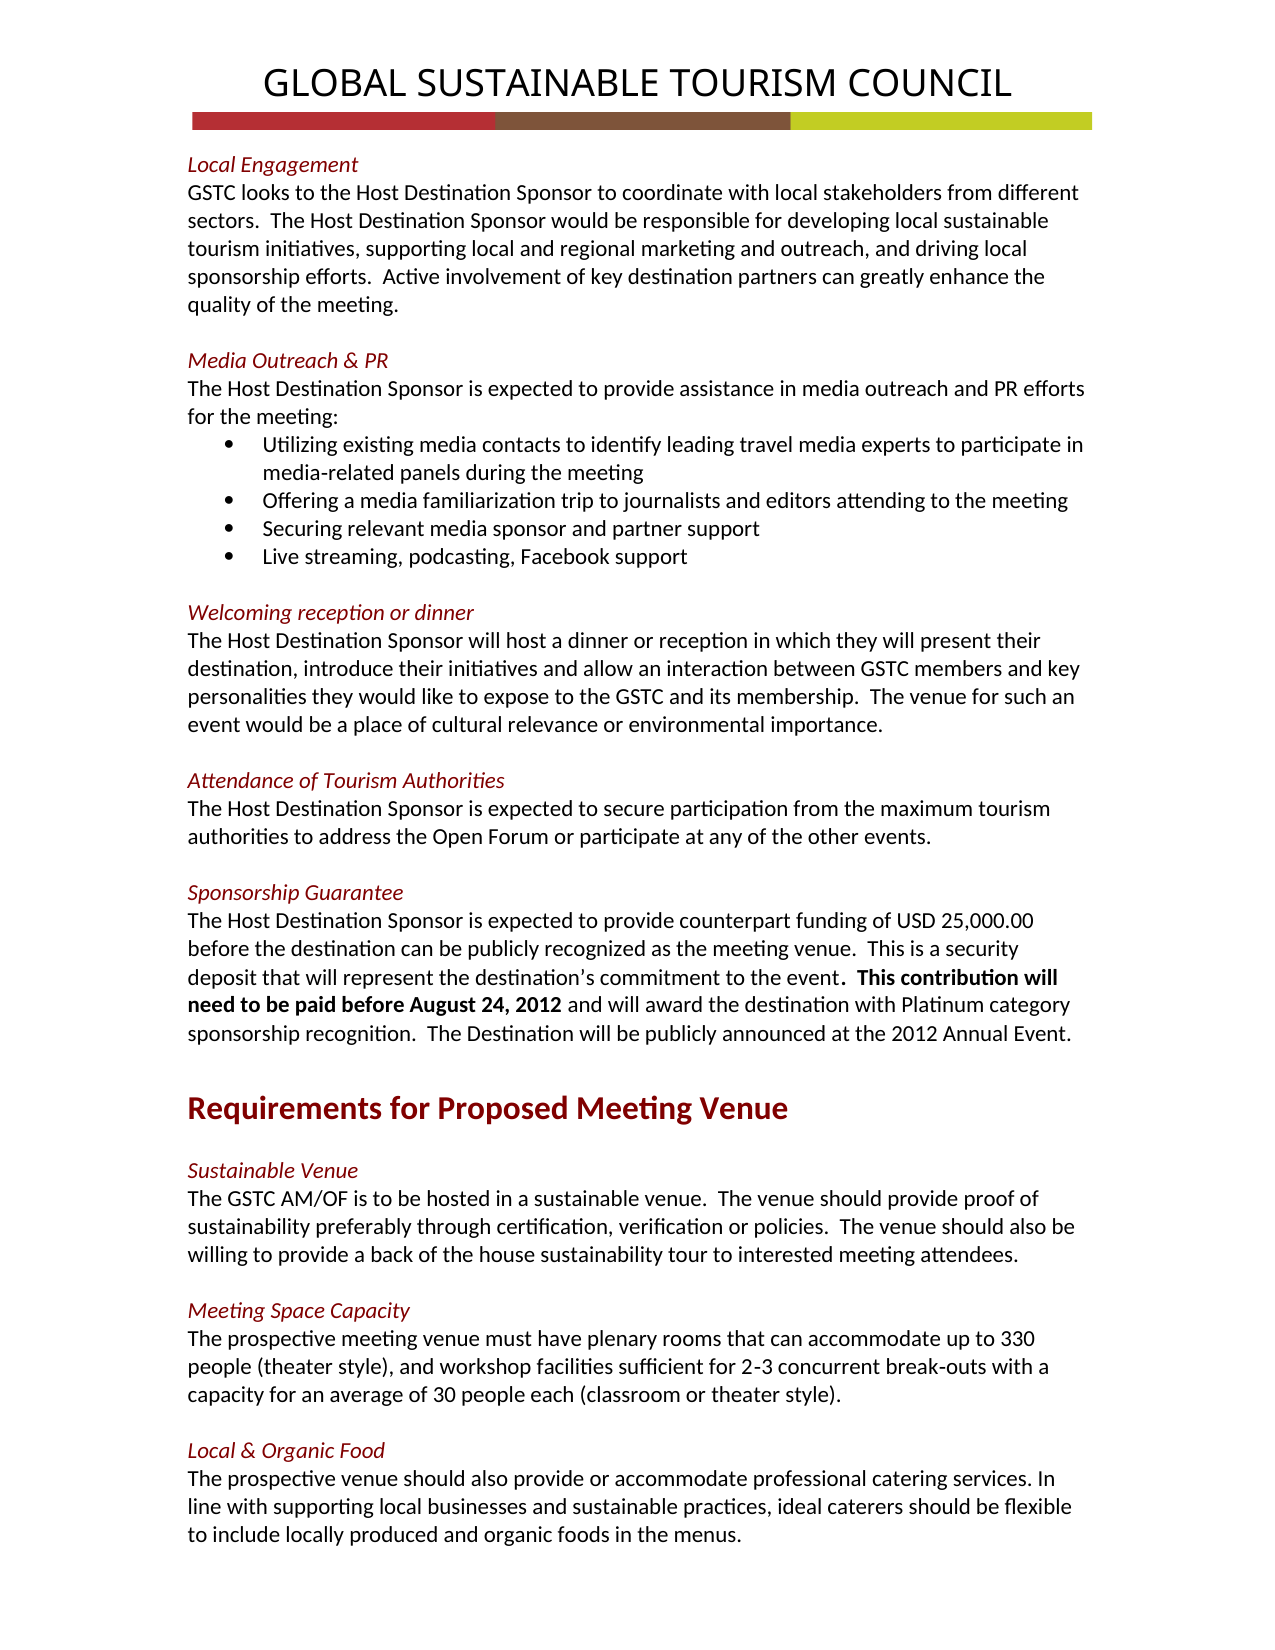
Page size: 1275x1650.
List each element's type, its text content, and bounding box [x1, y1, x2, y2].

text Sponsorship Guarantee [187, 878, 1087, 907]
text Attendance of Tourism Authorities [187, 766, 1087, 794]
text Welcoming reception or dinner [187, 598, 1087, 626]
list Utilizing existing media contacts to identify leading travel media experts to participate in media‐related panels during the meeting [225, 430, 1087, 486]
text Sustainable Venue [187, 1156, 1087, 1184]
text The prospective meeting venue must have plenary rooms that can accommodate up to 330 people (theater style), and workshop facilities sufficient for 2‐3 concurrent break‐outs with a capacity for an average of 30 people each (classroom or theater style). [187, 1324, 1087, 1408]
list Securing relevant media sponsor and partner support [225, 514, 1087, 542]
list Live streaming, podcasting, Facebook support [225, 542, 1087, 570]
text Media Outreach & PR [187, 346, 1087, 374]
text Requirements for Proposed Meeting Venue [187, 1087, 1087, 1128]
list Offering a media familiarization trip to journalists and editors attending to the meeting [225, 486, 1087, 514]
text The Host Destination Sponsor is expected to provide counterpart funding of USD 25,000.00 before the destination can be publicly recognized as the meeting venue. This is a security deposit that will represent the destination’s commitment to the event. This contribution will need to be paid before August 24, 2012 and will award the destination with Platinum category sponsorship recognition. The Destination will be publicly announced at the 2012 Annual Event. [187, 907, 1087, 1047]
text Meeting Space Capacity [187, 1296, 1087, 1324]
text The GSTC AM/OF is to be hosted in a sustainable venue. The venue should provide proof of sustainability preferably through certification, verification or policies. The venue should also be willing to provide a back of the house sustainability tour to interested meeting attendees. [187, 1184, 1087, 1268]
text The Host Destination Sponsor will host a dinner or reception in which they will present their destination, introduce their initiatives and allow an interaction between GSTC members and key personalities they would like to expose to the GSTC and its membership. The venue for such an event would be a place of cultural relevance or environmental importance. [187, 626, 1087, 738]
text The Host Destination Sponsor is expected to secure participation from the maximum tourism authorities to address the Open Forum or participate at any of the other events. [187, 794, 1087, 851]
text Local Engagement [187, 150, 1087, 178]
text GSTC looks to the Host Destination Sponsor to coordinate with local stakeholders from different sectors. The Host Destination Sponsor would be responsible for developing local sustainable tourism initiatives, supporting local and regional marketing and outreach, and driving local sponsorship efforts. Active involvement of key destination partners can greatly enhance the quality of the meeting. [187, 178, 1087, 318]
text The prospective venue should also provide or accommodate professional catering services. In line with supporting local businesses and sustainable practices, ideal caterers should be flexible to include locally produced and organic foods in the menus. [187, 1464, 1087, 1548]
text The Host Destination Sponsor is expected to provide assistance in media outreach and PR efforts for the meeting: [187, 374, 1087, 430]
text Local & Organic Food [187, 1436, 1087, 1464]
